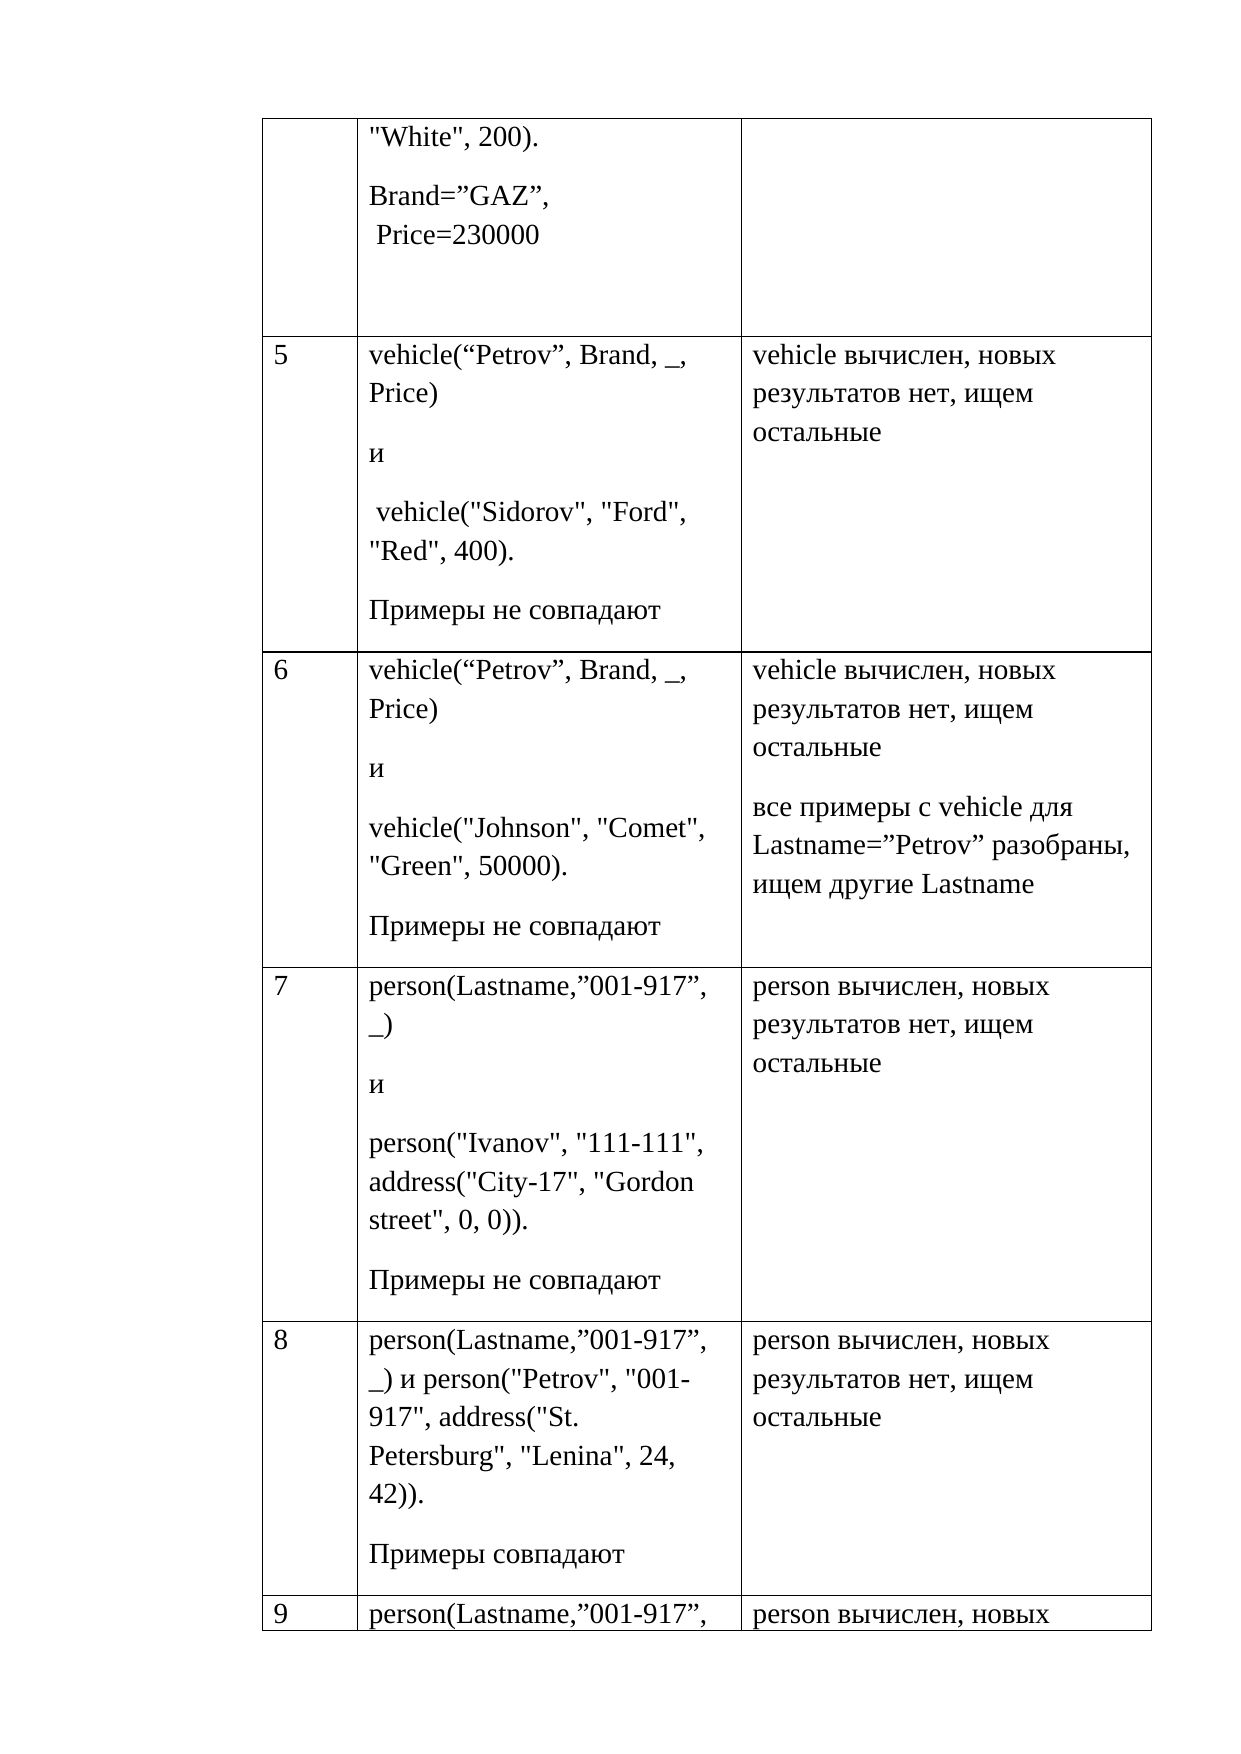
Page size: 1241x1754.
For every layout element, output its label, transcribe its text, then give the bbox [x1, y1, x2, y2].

table_cell vehicle вычислен, новых результатов нет, ищем остальные все примеры с vehicle для Lastname=”Petrov” разобраны, ищем другие Lastname [742, 653, 1151, 967]
table_cell 6 [263, 653, 357, 967]
table_cell 9 [263, 1596, 357, 1630]
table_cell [742, 1596, 1151, 1630]
table_cell 5 [263, 337, 357, 651]
table_cell 4 [263, 119, 357, 336]
table_cell person вычислен, новых результатов нет, ищем остальные [742, 968, 1151, 1321]
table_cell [358, 119, 741, 336]
table_cell person вычислен, новых результатов нет, ищем остальные [742, 1322, 1151, 1595]
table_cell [742, 119, 1151, 336]
table_cell vehicle(“Petrov”, Brand, _, Price) и vehicle("Sidorov", "Ford", "Red", 400). Примеры не совпадают [358, 337, 741, 651]
table_cell vehicle(“Petrov”, Brand, _, Price) и vehicle("Johnson", "Comet", "Green", 50000). Примеры не совпадают [358, 653, 741, 967]
table_cell 8 [263, 1322, 357, 1595]
table_cell person(Lastname,”001-917”, _) и person("Ivanov", "111-111", address("City-17", "Gordon street", 0, 0)). Примеры не совпадают [358, 968, 741, 1321]
table_cell person(Lastname,”001-917”, _) и person("Petrov", "001-917", address("St. Petersburg", "Lenina", 24, 42)). Примеры совпадают [358, 1322, 741, 1595]
table_cell vehicle вычислен, новых результатов нет, ищем остальные [742, 337, 1151, 651]
table_cell 7 [263, 968, 357, 1321]
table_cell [358, 1596, 741, 1630]
